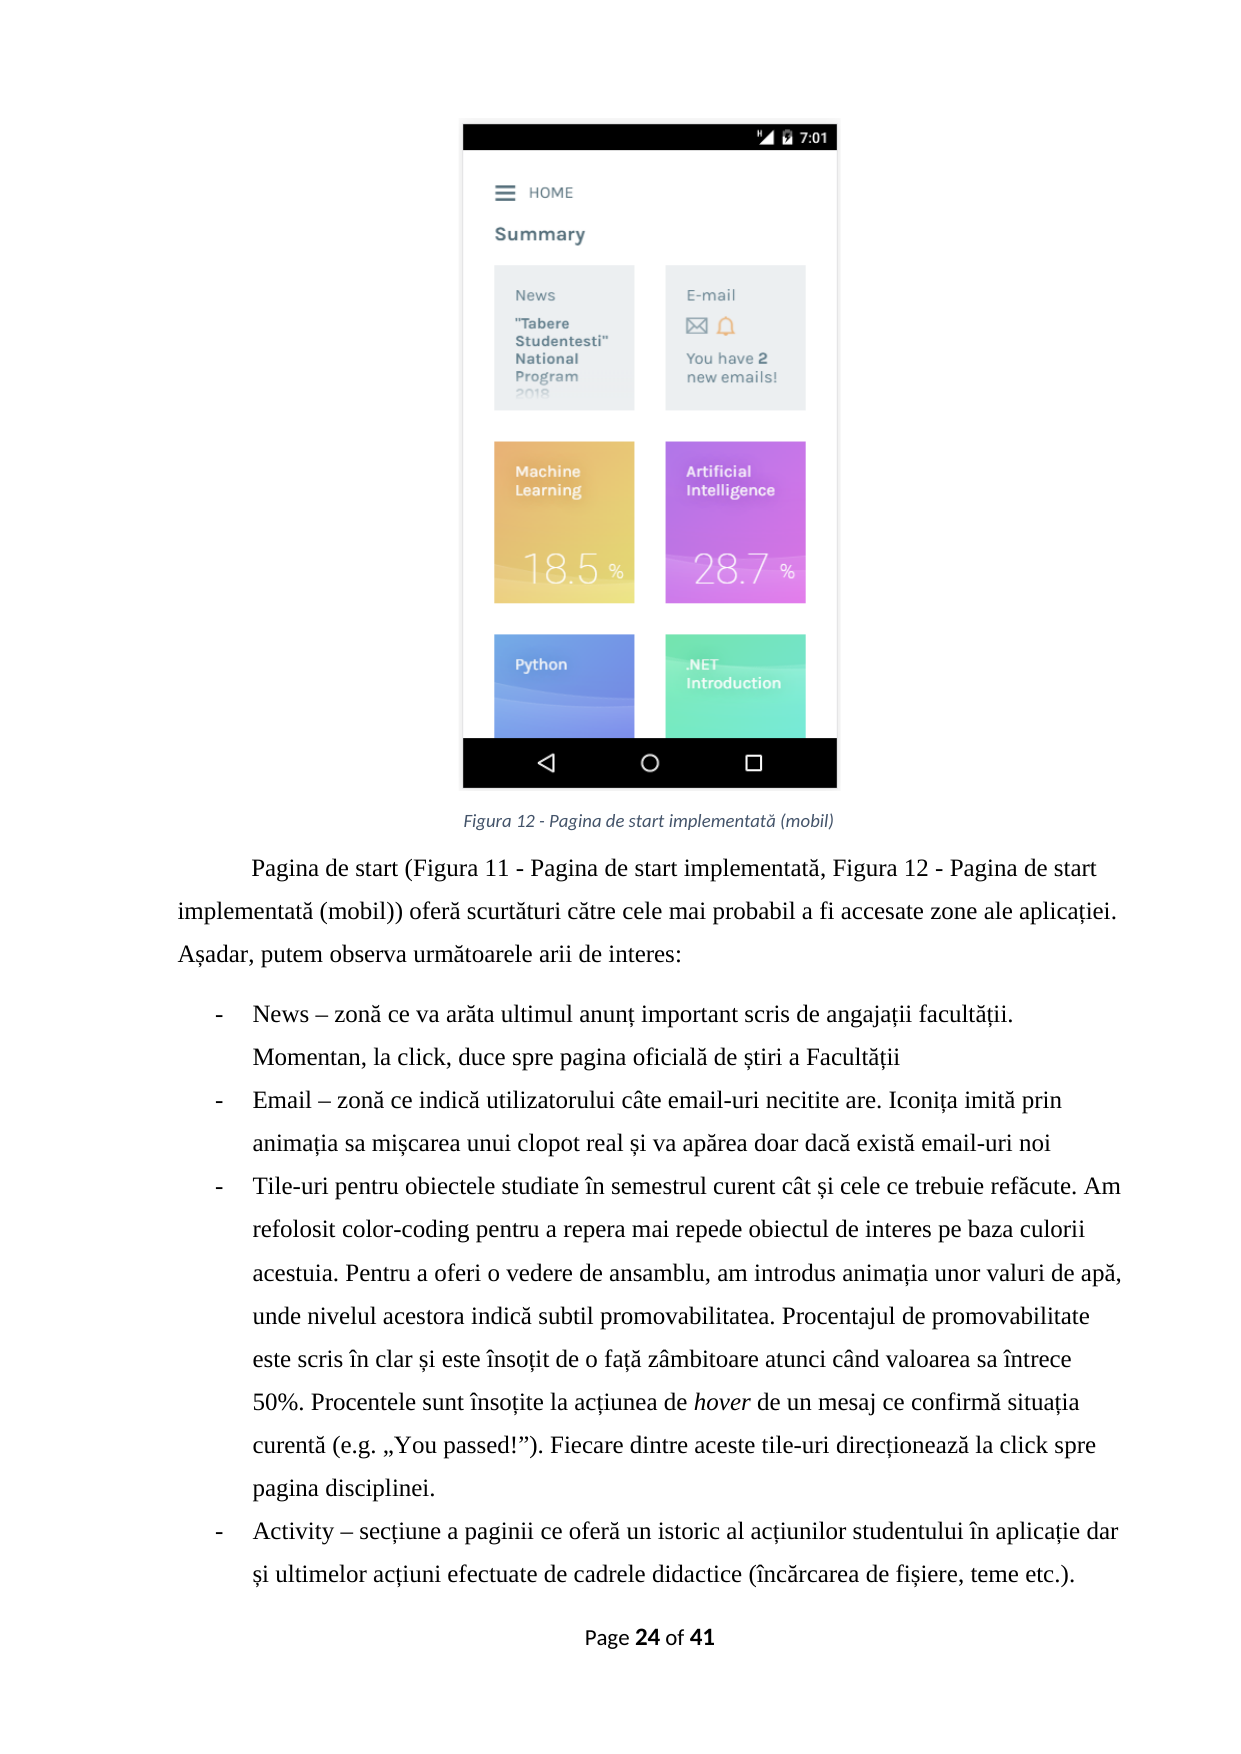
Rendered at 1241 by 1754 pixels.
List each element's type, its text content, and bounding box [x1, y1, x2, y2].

picture [458, 118, 841, 791]
text Pagina de start (Figura 11 - Pagina de start implementată, Figura 12 - Pagina de start implementată (mobil)) oferă scurtături către cele mai probabil a fi accesate zone ale aplicației. Așadar, putem observa următoarele arii de interes: [177, 853, 1122, 968]
list News – zonă ce va arăta ultimul anunț important scris de angajații facultății. Momentan, la click, duce spre pagina oficială de știri a Facultății [215, 999, 1122, 1071]
list Email – zonă ce indică utilizatorului câte email-uri necitite are. Iconița imită prin animația sa mișcarea unui clopot real și va apărea doar dacă există email-uri noi [215, 1085, 1122, 1157]
list Tile-uri pentru obiectele studiate în semestrul curent cât și cele ce trebuie refăcute. Am refolosit color-coding pentru a repera mai repede obiectul de interes pe baza culorii acestuia. Pentru a oferi o vedere de ansamblu, am introdus animația unor valuri de apă, unde nivelul acestora indică subtil promovabilitatea. Procentajul de promovabilitate este scris în clar și este însoțit de o față zâmbitoare atunci când valoarea sa întrece 50%. Procentele sunt însoțite la acțiunea de hover de un mesaj ce confirmă situația curentă (e.g. „You passed!”). Fiecare dintre aceste tile-uri direcționează la click spre pagina disciplinei. [215, 1171, 1122, 1502]
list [215, 1516, 1122, 1588]
